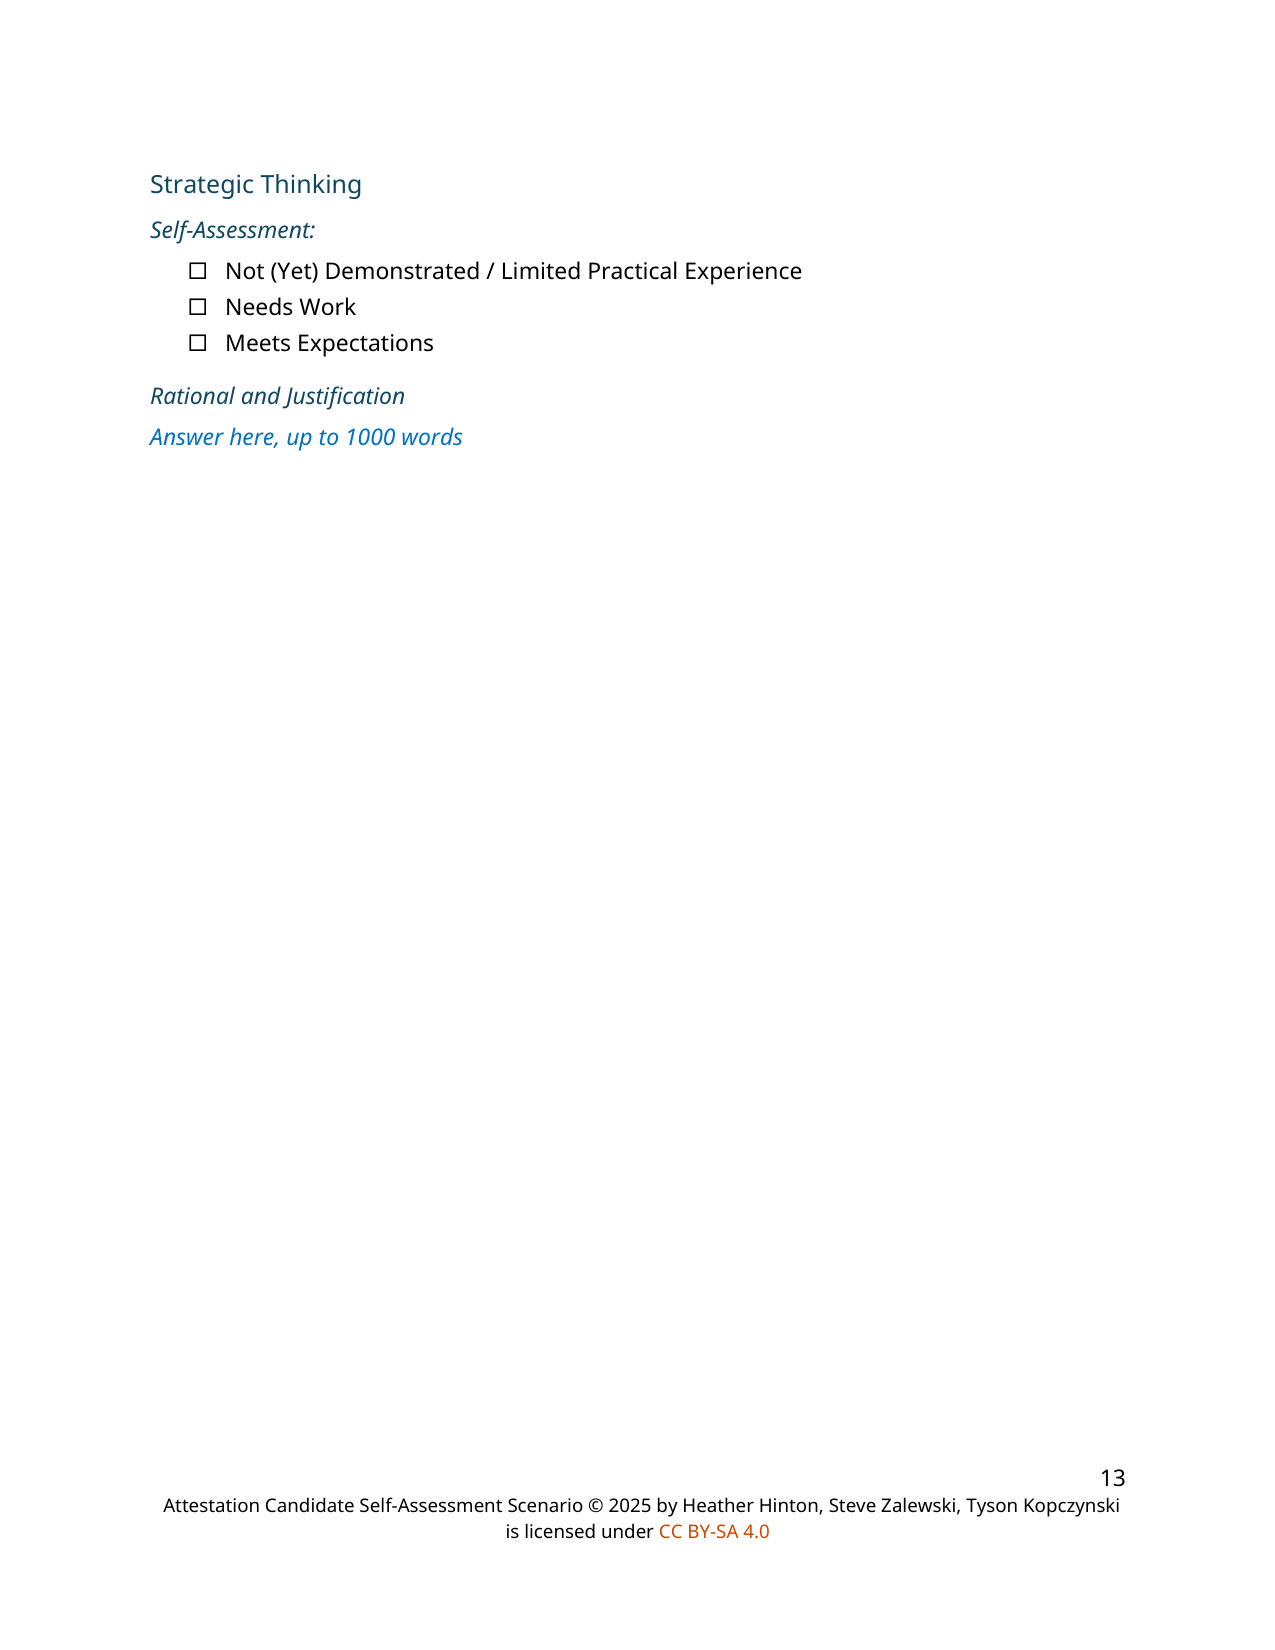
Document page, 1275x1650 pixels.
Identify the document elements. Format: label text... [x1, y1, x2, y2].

list Meets Expectations [187, 327, 1125, 359]
subtitle Rational and Justification [150, 380, 1125, 412]
subtitle Strategic Thinking [150, 167, 1125, 201]
list Not (Yet) Demonstrated / Limited Practical Experience [187, 255, 1125, 286]
subtitle Self-Assessment: [150, 214, 1125, 246]
text Answer here, up to 1000 words [150, 421, 1125, 452]
list Needs Work [187, 291, 1125, 322]
